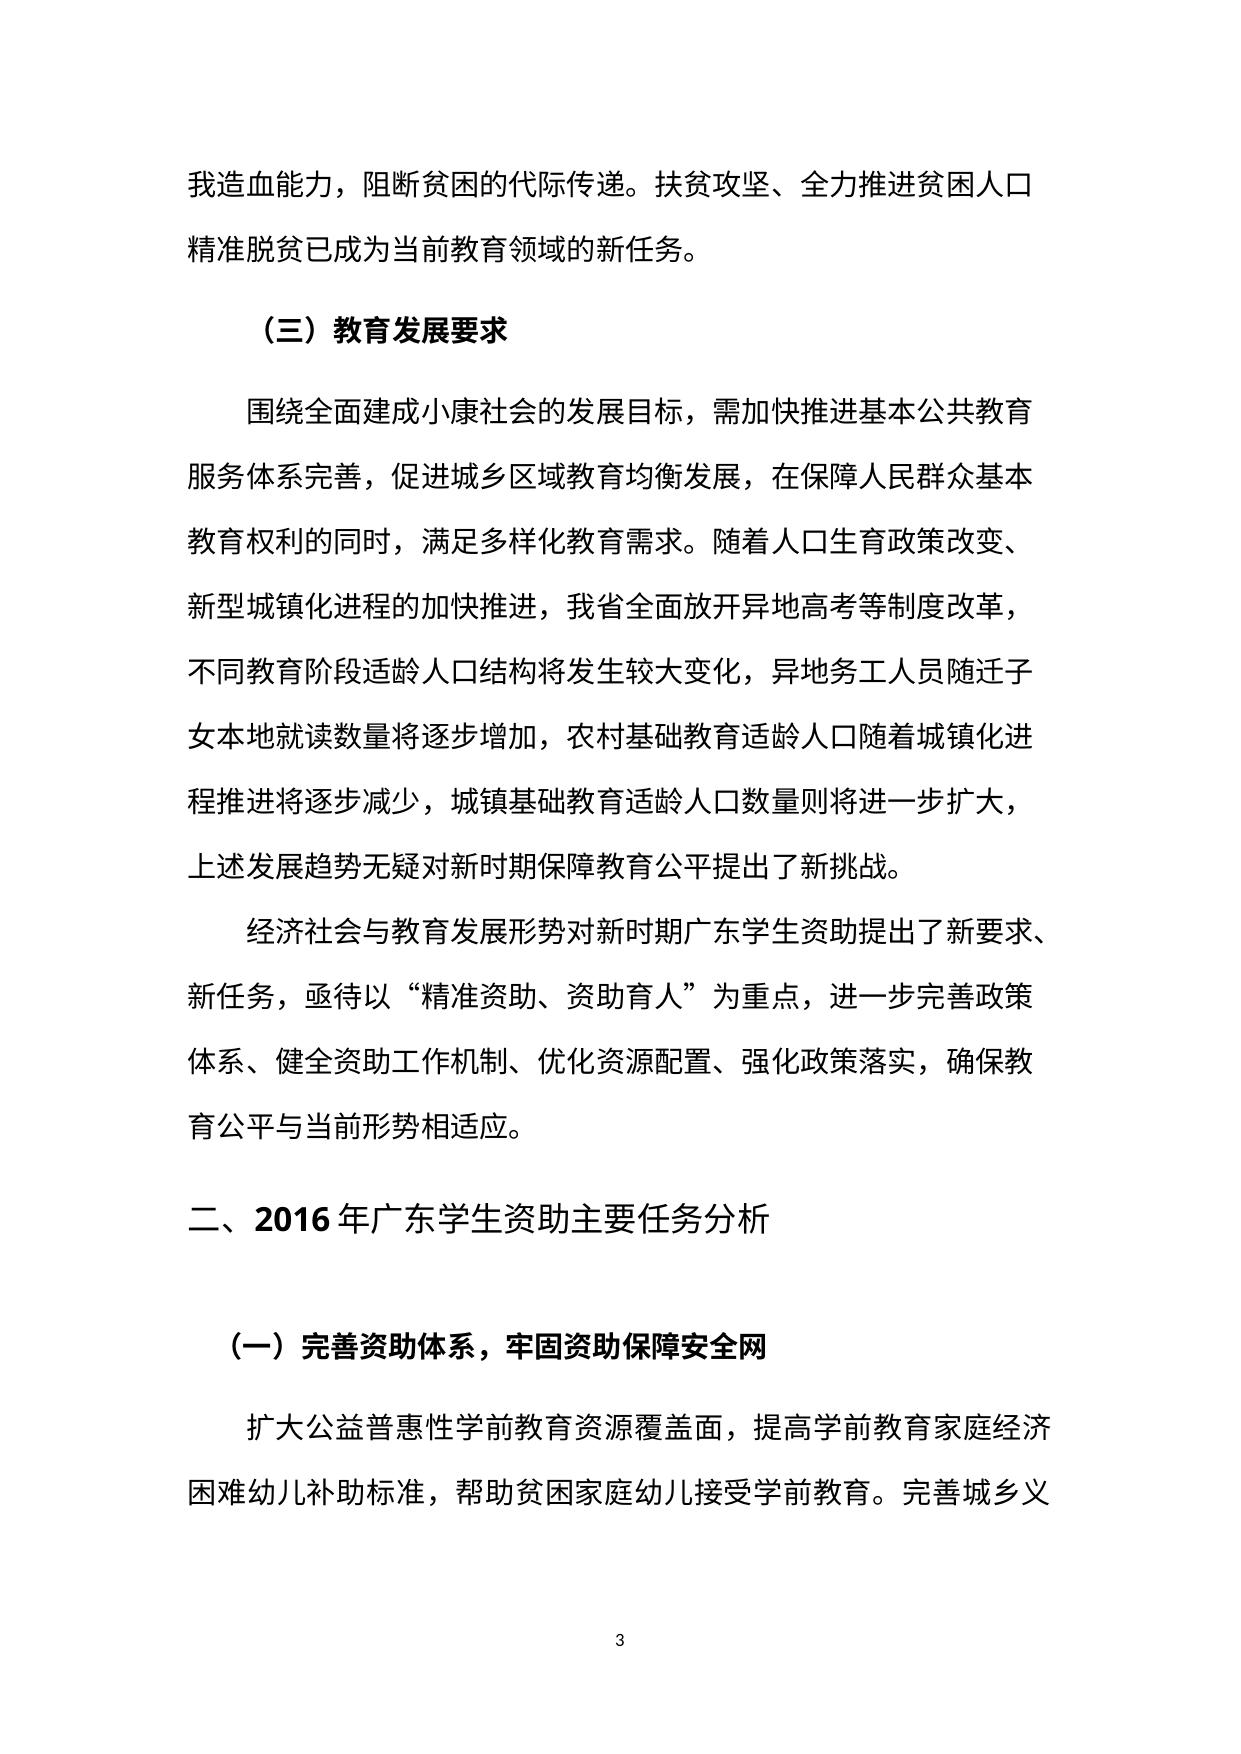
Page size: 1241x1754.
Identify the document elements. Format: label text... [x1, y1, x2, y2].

text 围绕全面建成小康社会的发展目标，需加快推进基本公共教育服务体系完善，促进城乡区域教育均衡发展，在保障人民群众基本教育权利的同时，满足多样化教育需求。随着人口生育政策改变、新型城镇化进程的加快推进，我省全面放开异地高考等制度改革，不同教育阶段适龄人口结构将发生较大变化，异地务工人员随迁子女本地就读数量将逐步增加，农村基础教育适龄人口随着城镇化进程推进将逐步减少，城镇基础教育适龄人口数量则将进一步扩大，上述发展趋势无疑对新时期保障教育公平提出了新挑战。 [187, 378, 1053, 898]
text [187, 150, 1053, 280]
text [187, 1393, 1053, 1523]
subtitle （一）完善资助体系，牢固资助保障安全网 [187, 1312, 1053, 1377]
subtitle 二、2016年广东学生资助主要任务分析 [187, 1185, 1053, 1250]
list （三）教育发展要求 [187, 296, 1053, 361]
text 经济社会与教育发展形势对新时期广东学生资助提出了新要求、新任务，亟待以“精准资助、资助育人”为重点，进一步完善政策体系、健全资助工作机制、优化资源配置、强化政策落实，确保教育公平与当前形势相适应。 [187, 898, 1053, 1158]
